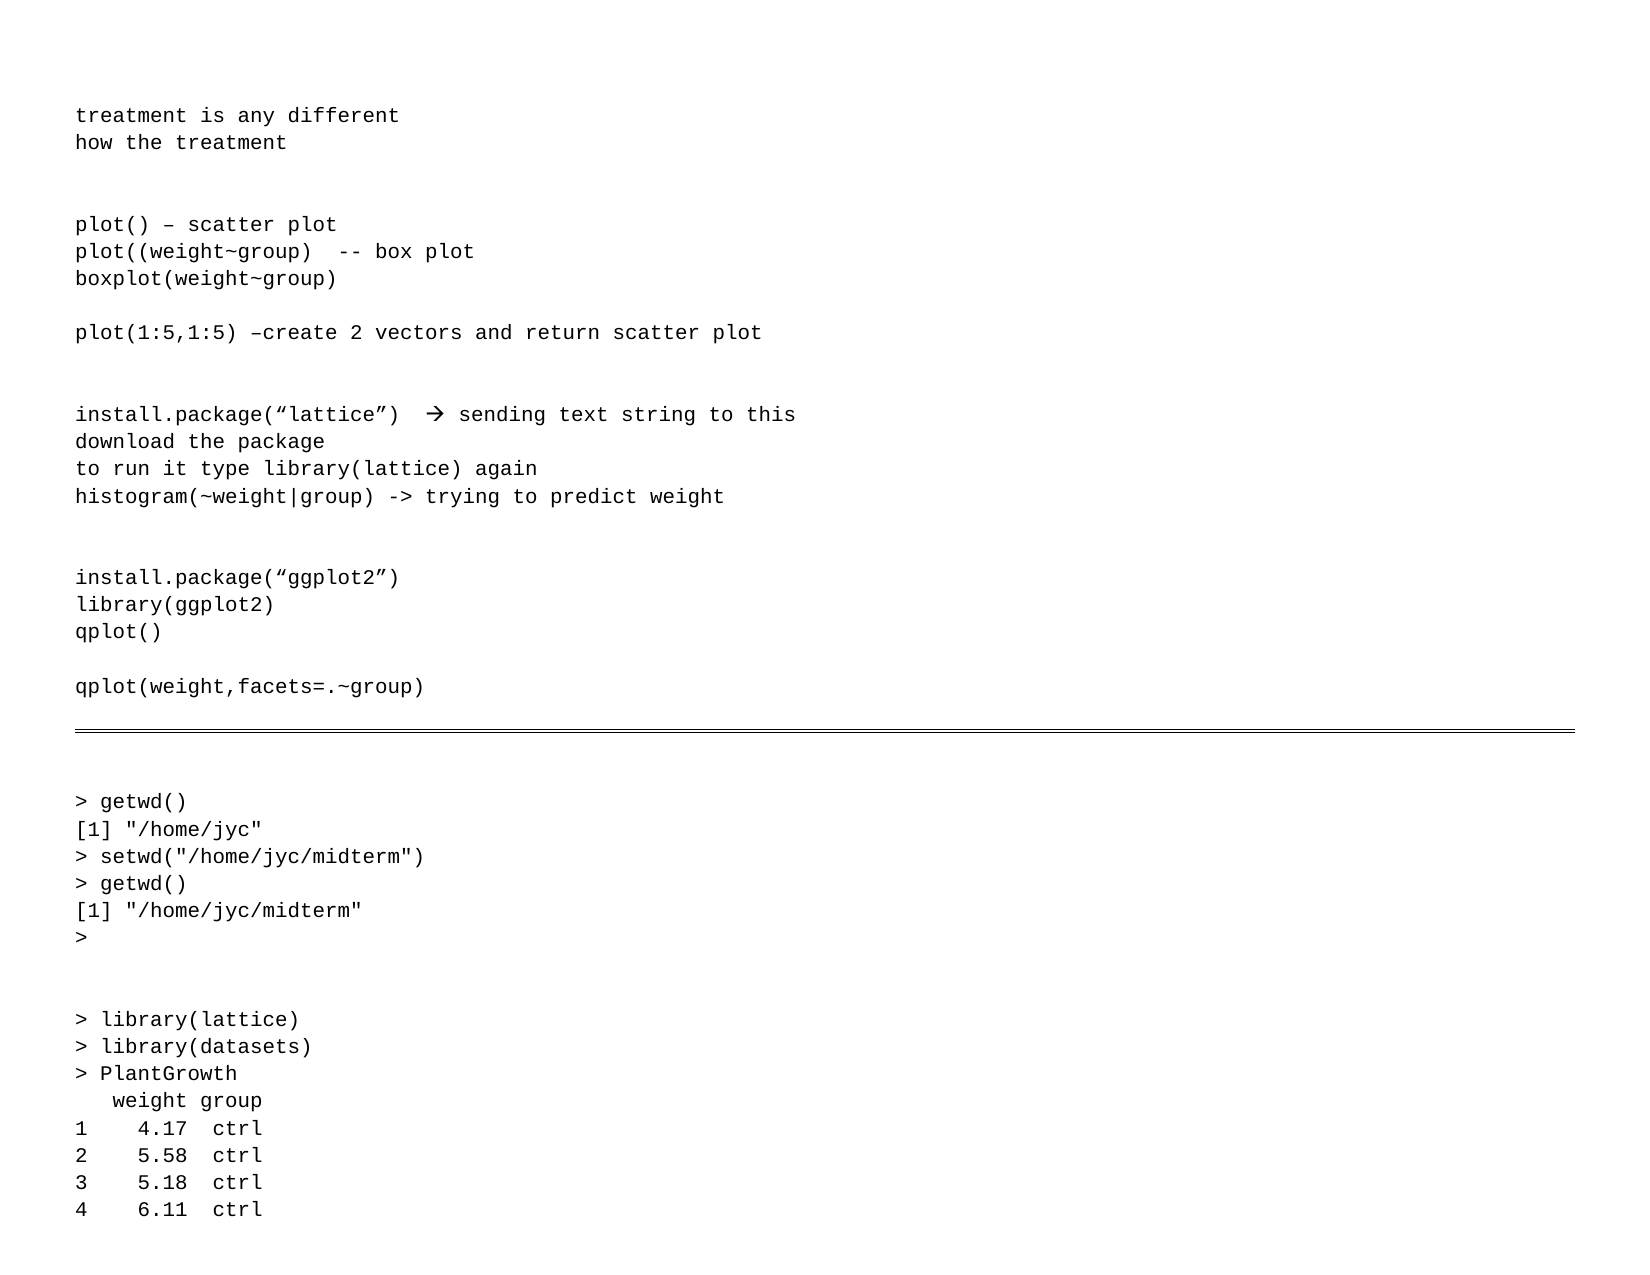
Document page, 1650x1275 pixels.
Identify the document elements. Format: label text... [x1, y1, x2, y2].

text qplot() [75, 622, 1575, 645]
text 2 5.58 ctrl [75, 1145, 1575, 1168]
text > setwd("/home/jyc/midterm") [75, 846, 1575, 869]
text plot() – scatter plot [75, 214, 1575, 237]
text > library(lattice) [75, 1009, 1575, 1033]
text plot(1:5,1:5) –create 2 vectors and return scatter plot [75, 322, 1575, 346]
text > library(datasets) [75, 1036, 1575, 1060]
text install.package(“ggplot2”) [75, 567, 1575, 591]
text > PlantGrowth [75, 1063, 1575, 1087]
text install.package(“lattice”) sending text string to this [75, 404, 1575, 428]
text plot((weight~group) -- box plot [75, 241, 1575, 264]
text > getwd() [75, 873, 1575, 897]
text [1] "/home/jyc/midterm" [75, 900, 1575, 924]
text 4 6.11 ctrl [75, 1199, 1575, 1223]
text treatment is any different [75, 105, 1575, 129]
text how the treatment [75, 132, 1575, 156]
text 3 5.18 ctrl [75, 1172, 1575, 1196]
text weight group [75, 1091, 1575, 1114]
text histogram(~weight|group) -> trying to predict weight [75, 486, 1575, 509]
text qplot(weight,facets=.~group) [75, 676, 1575, 699]
text library(ggplot2) [75, 594, 1575, 618]
text [1] "/home/jyc" [75, 819, 1575, 842]
text download the package [75, 431, 1575, 455]
text to run it type library(lattice) again [75, 458, 1575, 482]
text 1 4.17 ctrl [75, 1118, 1575, 1141]
text > [75, 927, 1575, 951]
text > getwd() [75, 791, 1575, 815]
text boxplot(weight~group) [75, 268, 1575, 292]
